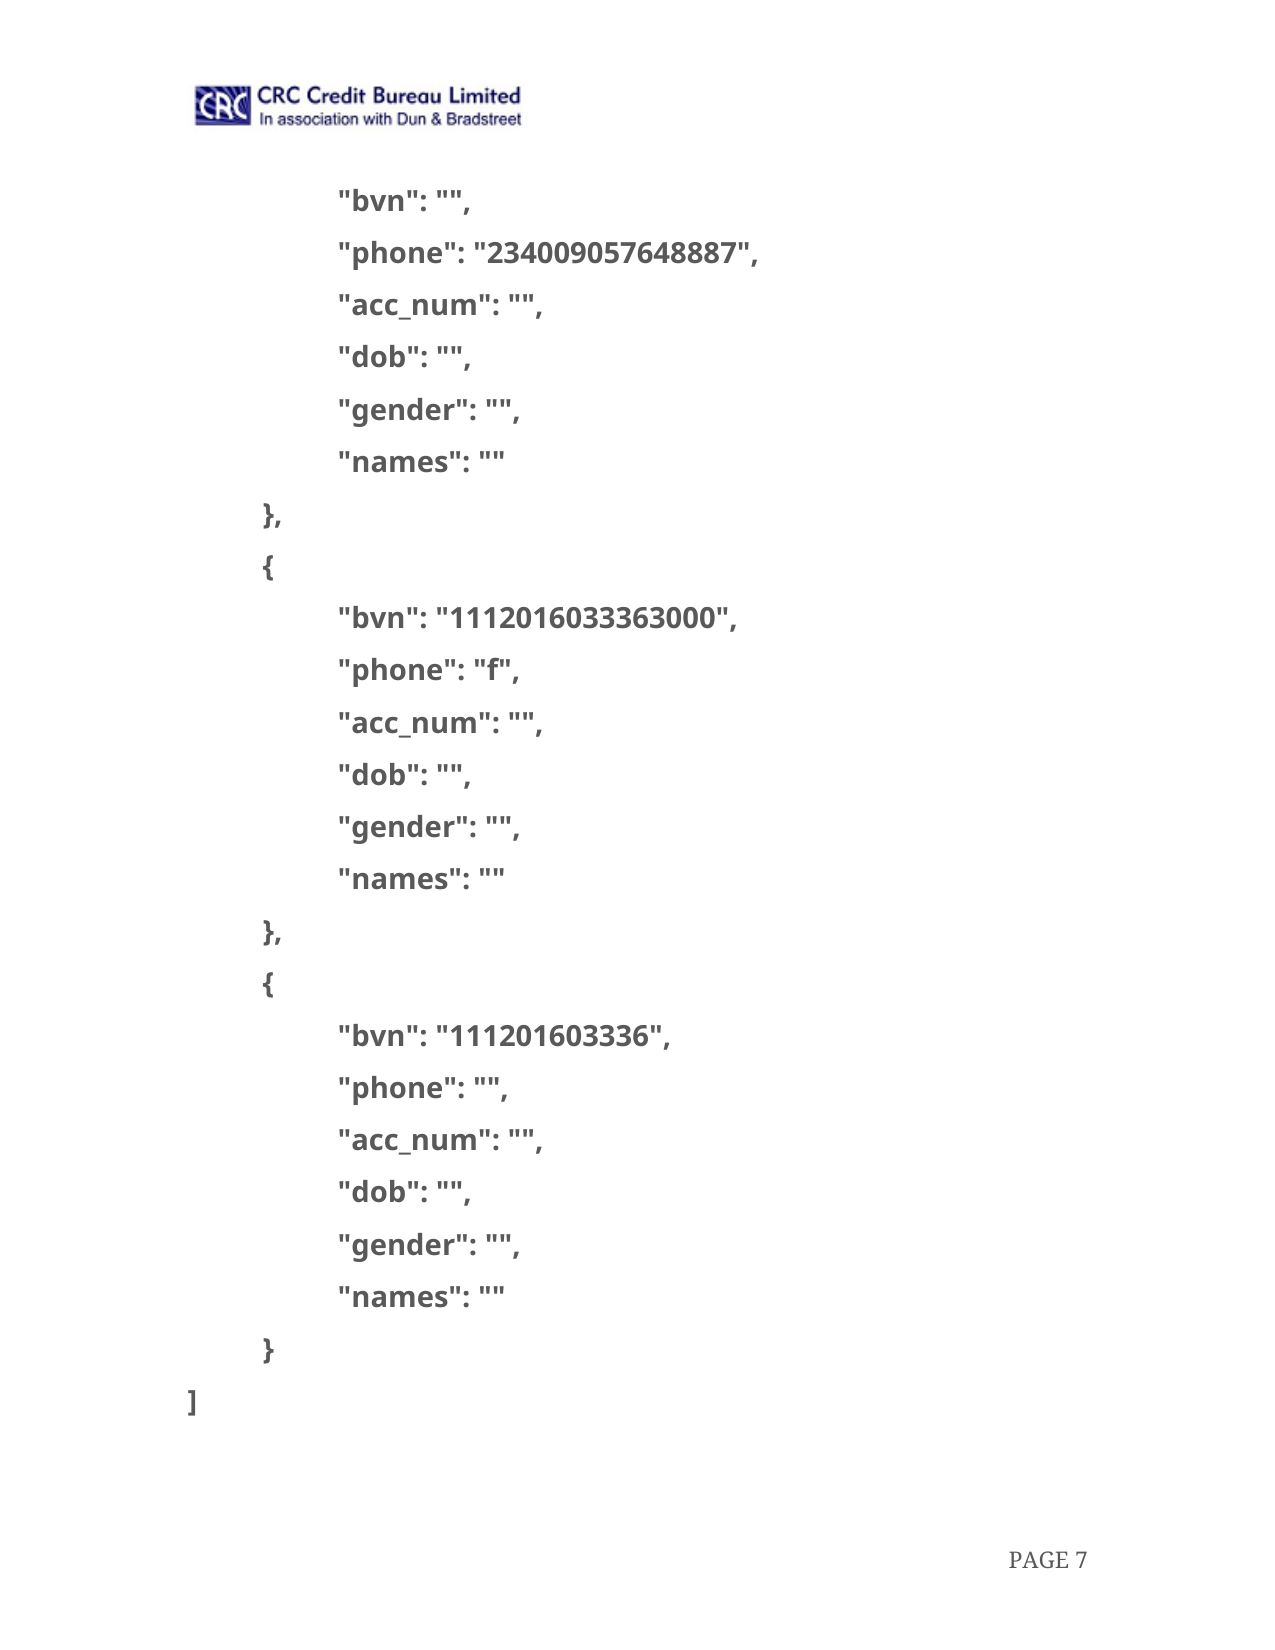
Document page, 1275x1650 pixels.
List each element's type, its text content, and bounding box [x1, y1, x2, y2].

text "bvn": "111201603336", [187, 1015, 1087, 1055]
text "acc_num": "", [187, 1119, 1087, 1159]
text "dob": "", [187, 754, 1087, 794]
text "names": "" [187, 441, 1087, 481]
text "dob": "", [187, 337, 1087, 376]
text ] [187, 1380, 1087, 1420]
text "phone": "f", [187, 650, 1087, 689]
text }, [187, 911, 1087, 950]
text "phone": "", [187, 1067, 1087, 1107]
text "acc_num": "", [187, 702, 1087, 742]
text "names": "" [187, 1276, 1087, 1316]
text "phone": "234009057648887", [187, 232, 1087, 272]
text "gender": "", [187, 1224, 1087, 1263]
text } [187, 1328, 1087, 1368]
text "dob": "", [187, 1172, 1087, 1211]
text "acc_num": "", [187, 284, 1087, 324]
text "gender": "", [187, 389, 1087, 428]
text { [187, 963, 1087, 1002]
text }, [187, 493, 1087, 533]
text "names": "" [187, 858, 1087, 898]
text "bvn": "", [187, 180, 1087, 220]
text { [187, 545, 1087, 585]
text "gender": "", [187, 806, 1087, 846]
text "bvn": "1112016033363000", [187, 597, 1087, 637]
picture [187, 75, 532, 137]
